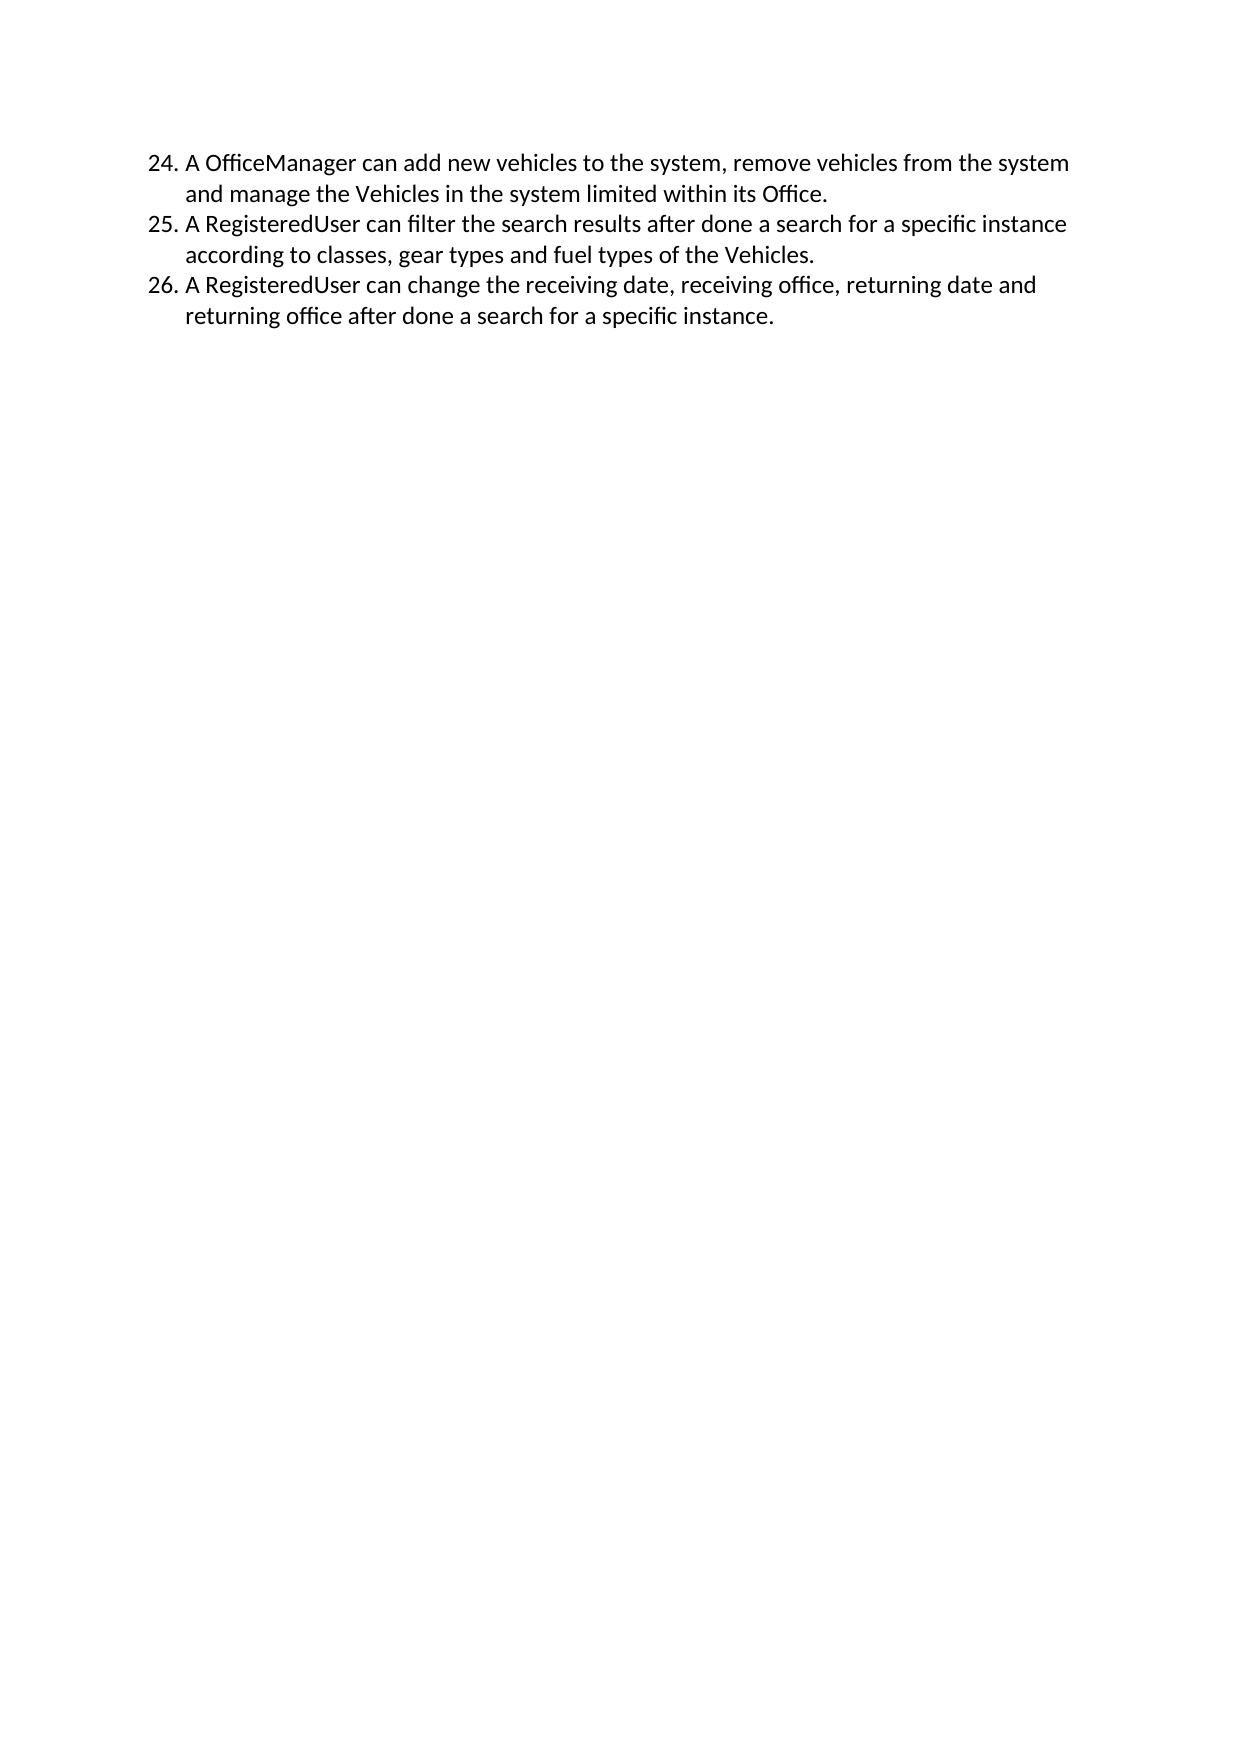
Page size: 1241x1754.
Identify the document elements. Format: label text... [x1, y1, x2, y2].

list A RegisteredUser can filter the search results after done a search for a specific instance according to classes, gear types and fuel types of the Vehicles. [148, 209, 1093, 270]
list A OfficeManager can add new vehicles to the system, remove vehicles from the system and manage the Vehicles in the system limited within its Office. [148, 148, 1093, 209]
list A RegisteredUser can change the receiving date, receiving office, returning date and returning office after done a search for a specific instance. [148, 270, 1093, 331]
